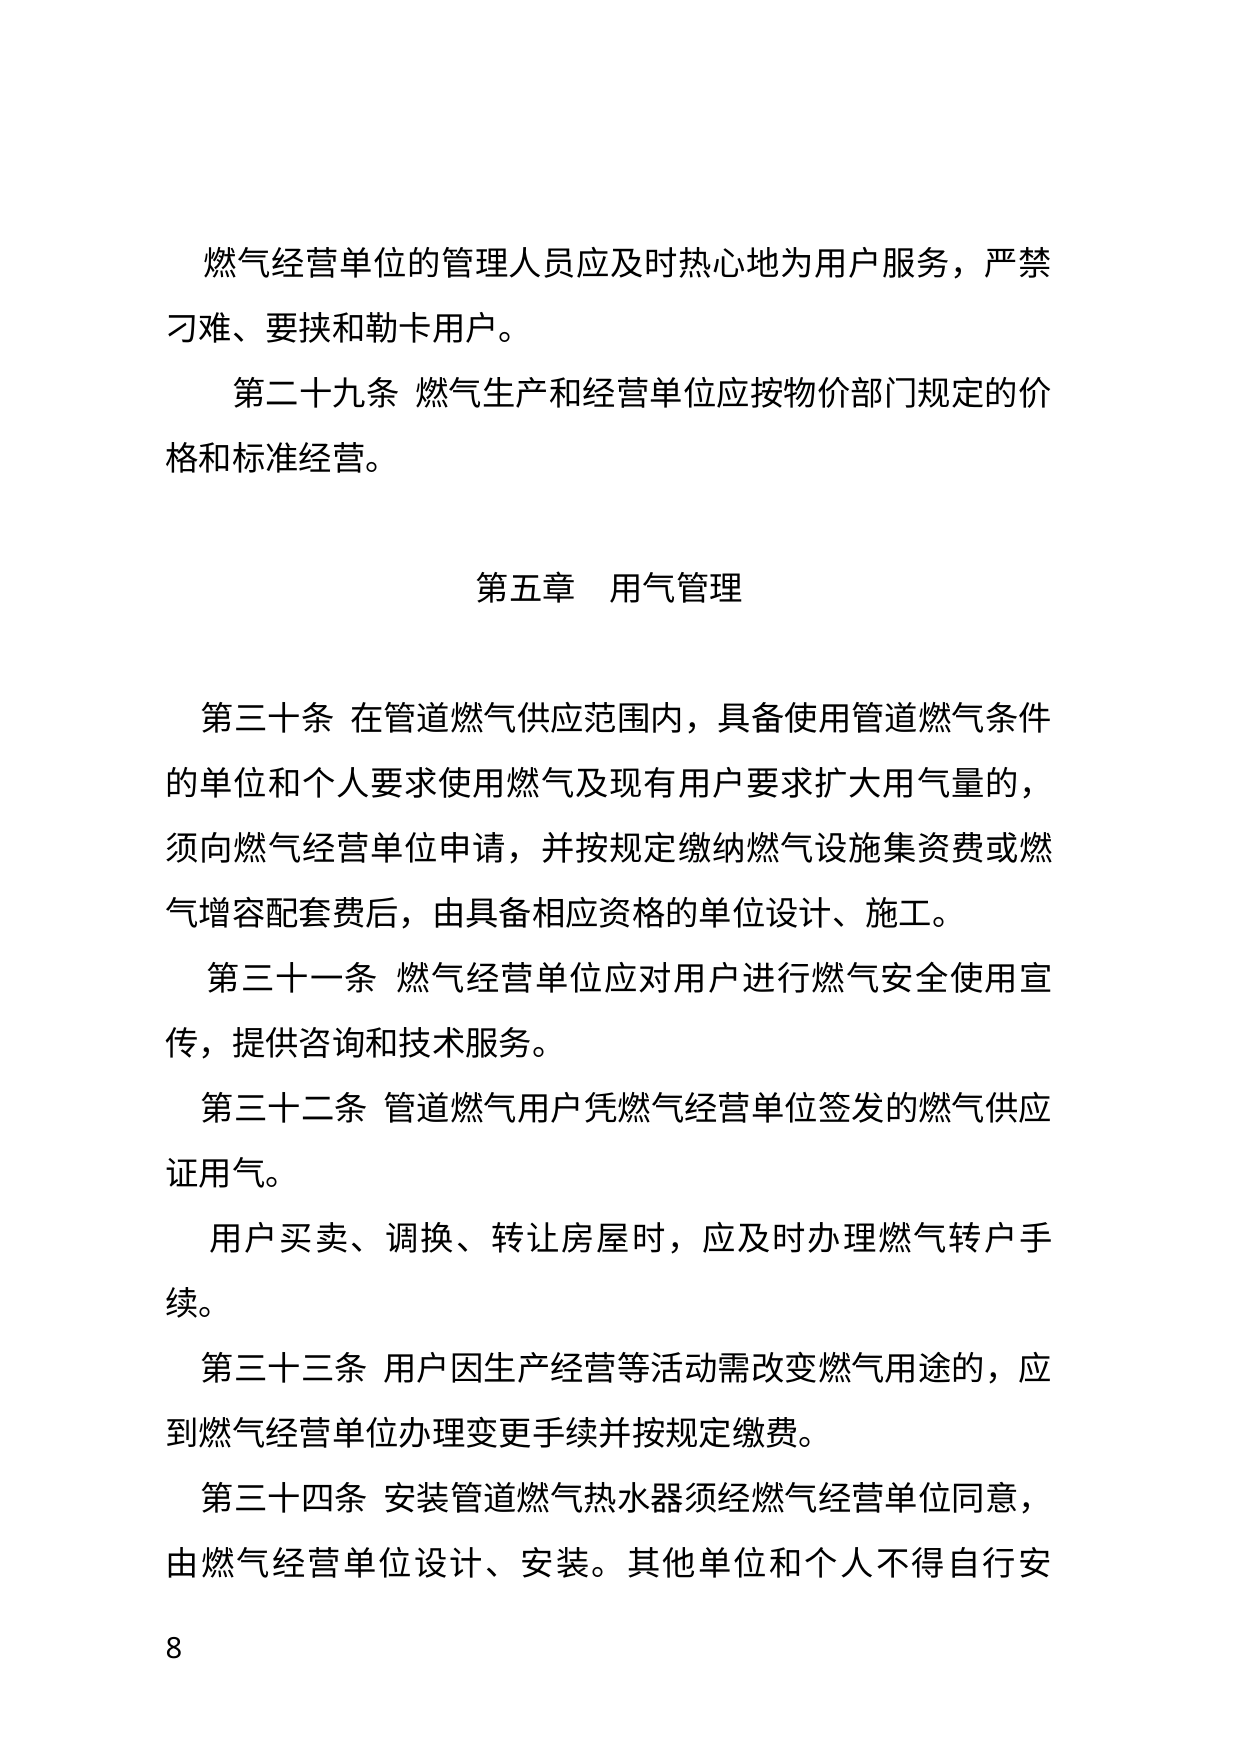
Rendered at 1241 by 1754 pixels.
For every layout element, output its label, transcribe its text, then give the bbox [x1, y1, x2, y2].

list 用气管理 [165, 554, 1053, 619]
text 第二十九条 燃气生产和经营单位应按物价部门规定的价格和标准经营。 [165, 359, 1053, 489]
text 第三十二条 管道燃气用户凭燃气经营单位签发的燃气供应证用气。 [165, 1074, 1053, 1204]
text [165, 1464, 1053, 1594]
text 第三十一条 燃气经营单位应对用户进行燃气安全使用宣传，提供咨询和技术服务。 [165, 944, 1053, 1074]
text 第三十三条 用户因生产经营等活动需改变燃气用途的，应到燃气经营单位办理变更手续并按规定缴费。 [165, 1334, 1053, 1464]
text 第三十条 在管道燃气供应范围内，具备使用管道燃气条件的单位和个人要求使用燃气及现有用户要求扩大用气量的，须向燃气经营单位申请，并按规定缴纳燃气设施集资费或燃气增容配套费后，由具备相应资格的单位设计、施工。 [165, 684, 1053, 944]
text 用户买卖、调换、转让房屋时，应及时办理燃气转户手续。 [165, 1204, 1053, 1334]
text 燃气经营单位的管理人员应及时热心地为用户服务，严禁刁难、要挟和勒卡用户。 [165, 229, 1053, 359]
